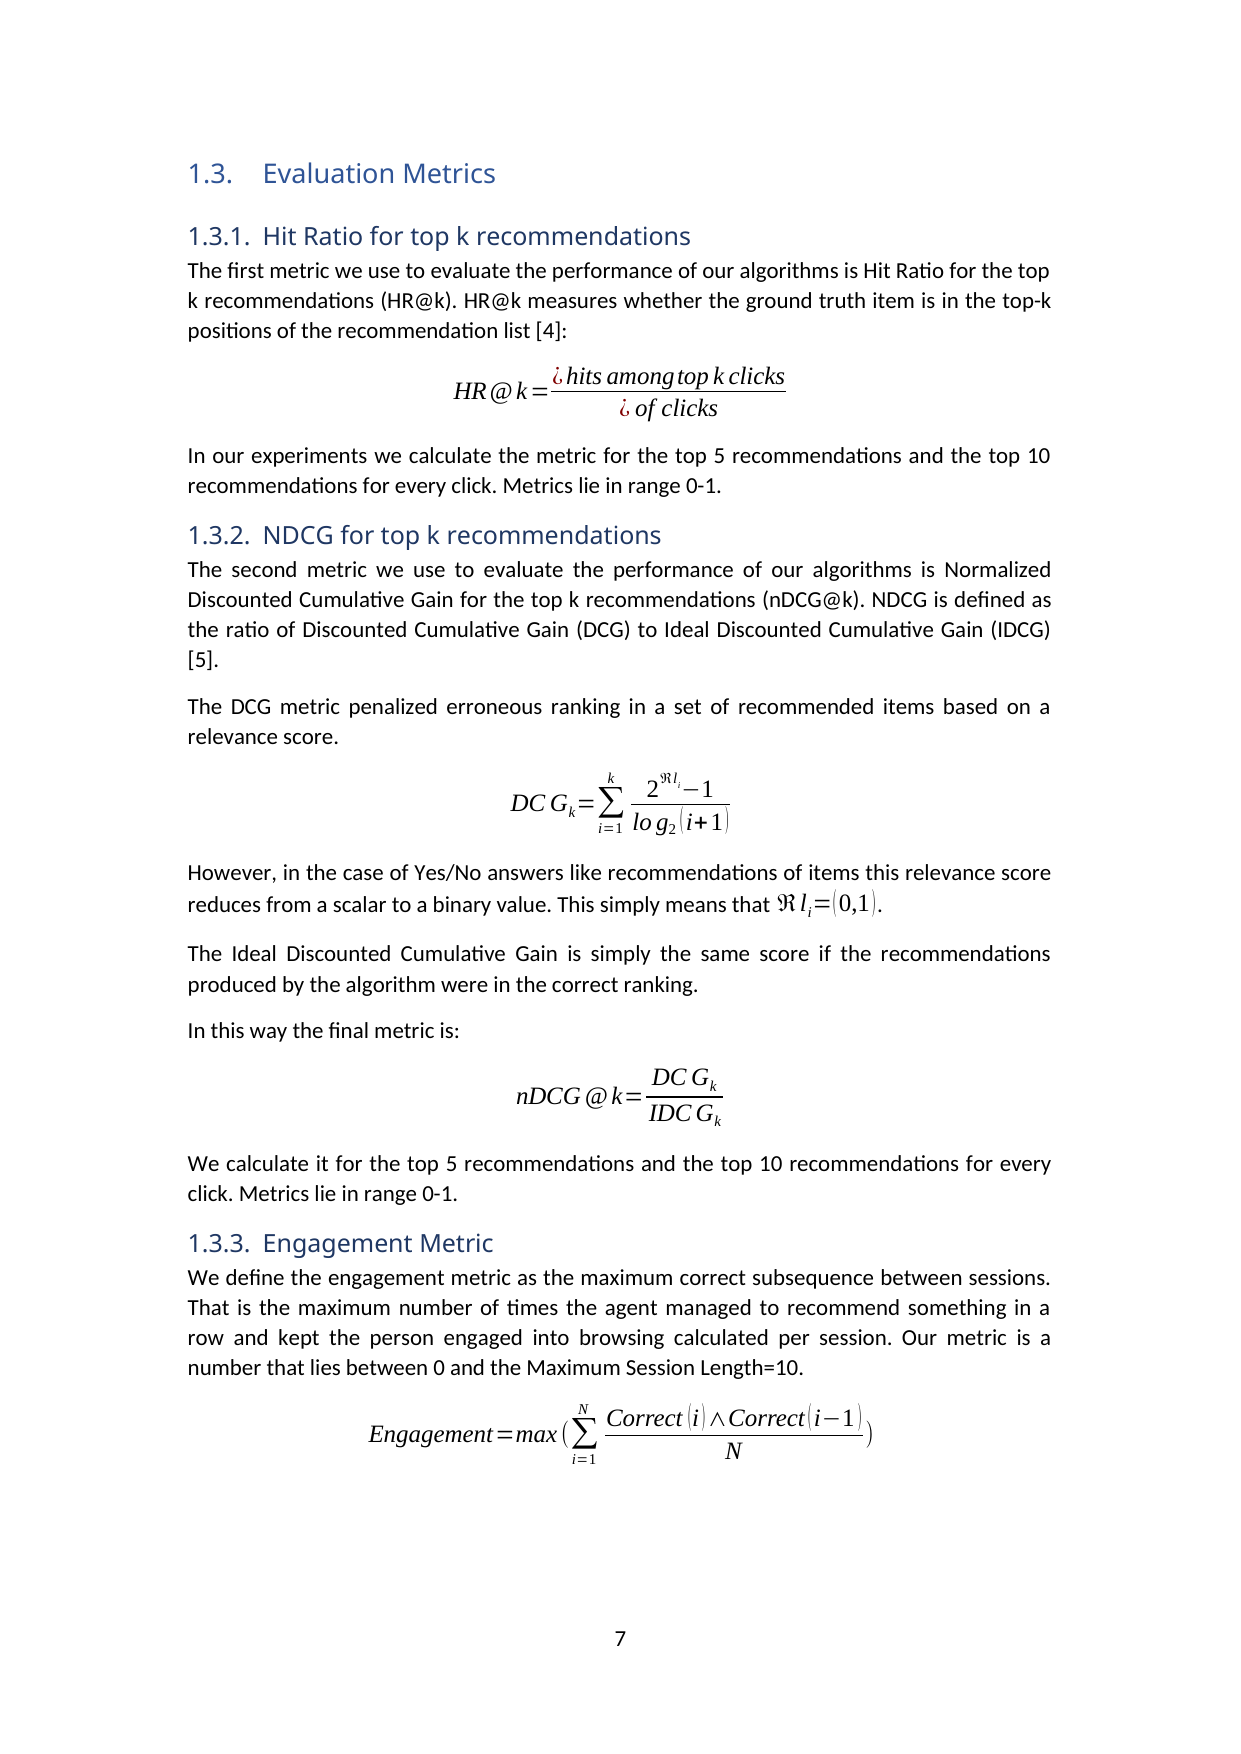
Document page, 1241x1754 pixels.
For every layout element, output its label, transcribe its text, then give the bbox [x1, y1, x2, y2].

subtitle Evaluation Metrics [187, 154, 1053, 191]
text We define the engagement metric as the maximum correct subsequence between sessions. That is the maximum number of times the agent managed to recommend something in a row and kept the person engaged into browsing calculated per session. Our metric is a number that lies between 0 and the Maximum Session Length=10. [187, 1263, 1053, 1381]
text We calculate it for the top 5 recommendations and the top 10 recommendations for every click. Metrics lie in range 0-1. [187, 1149, 1053, 1207]
text However, in the case of Yes/No answers like recommendations of items this relevance score reduces from a scalar to a binary value. This simply means that . [187, 858, 1053, 921]
subtitle NDCG for top k recommendations [187, 518, 1053, 552]
text The second metric we use to evaluate the performance of our algorithms is Normalized Discounted Cumulative Gain for the top k recommendations (nDCG@k). NDCG is defined as the ratio of Discounted Cumulative Gain (DCG) to Ideal Discounted Cumulative Gain (IDCG)[5]. [187, 555, 1053, 673]
subtitle Hit Ratio for top k recommendations [187, 219, 1053, 253]
subtitle Engagement Metric [187, 1226, 1053, 1260]
text In this way the final metric is: [187, 1017, 1053, 1045]
text In our experiments we calculate the metric for the top 5 recommendations and the top 10 recommendations for every click. Metrics lie in range 0-1. [187, 441, 1053, 499]
text The Ideal Discounted Cumulative Gain is simply the same score if the recommendations produced by the algorithm were in the correct ranking. [187, 939, 1053, 998]
text The DCG metric penalized erroneous ranking in a set of recommended items based on a relevance score. [187, 692, 1053, 750]
text The first metric we use to evaluate the performance of our algorithms is Hit Ratio for the top k recommendations (HR@k). HR@k measures whether the ground truth item is in the top-k positions of the recommendation list [4]: [187, 256, 1053, 344]
